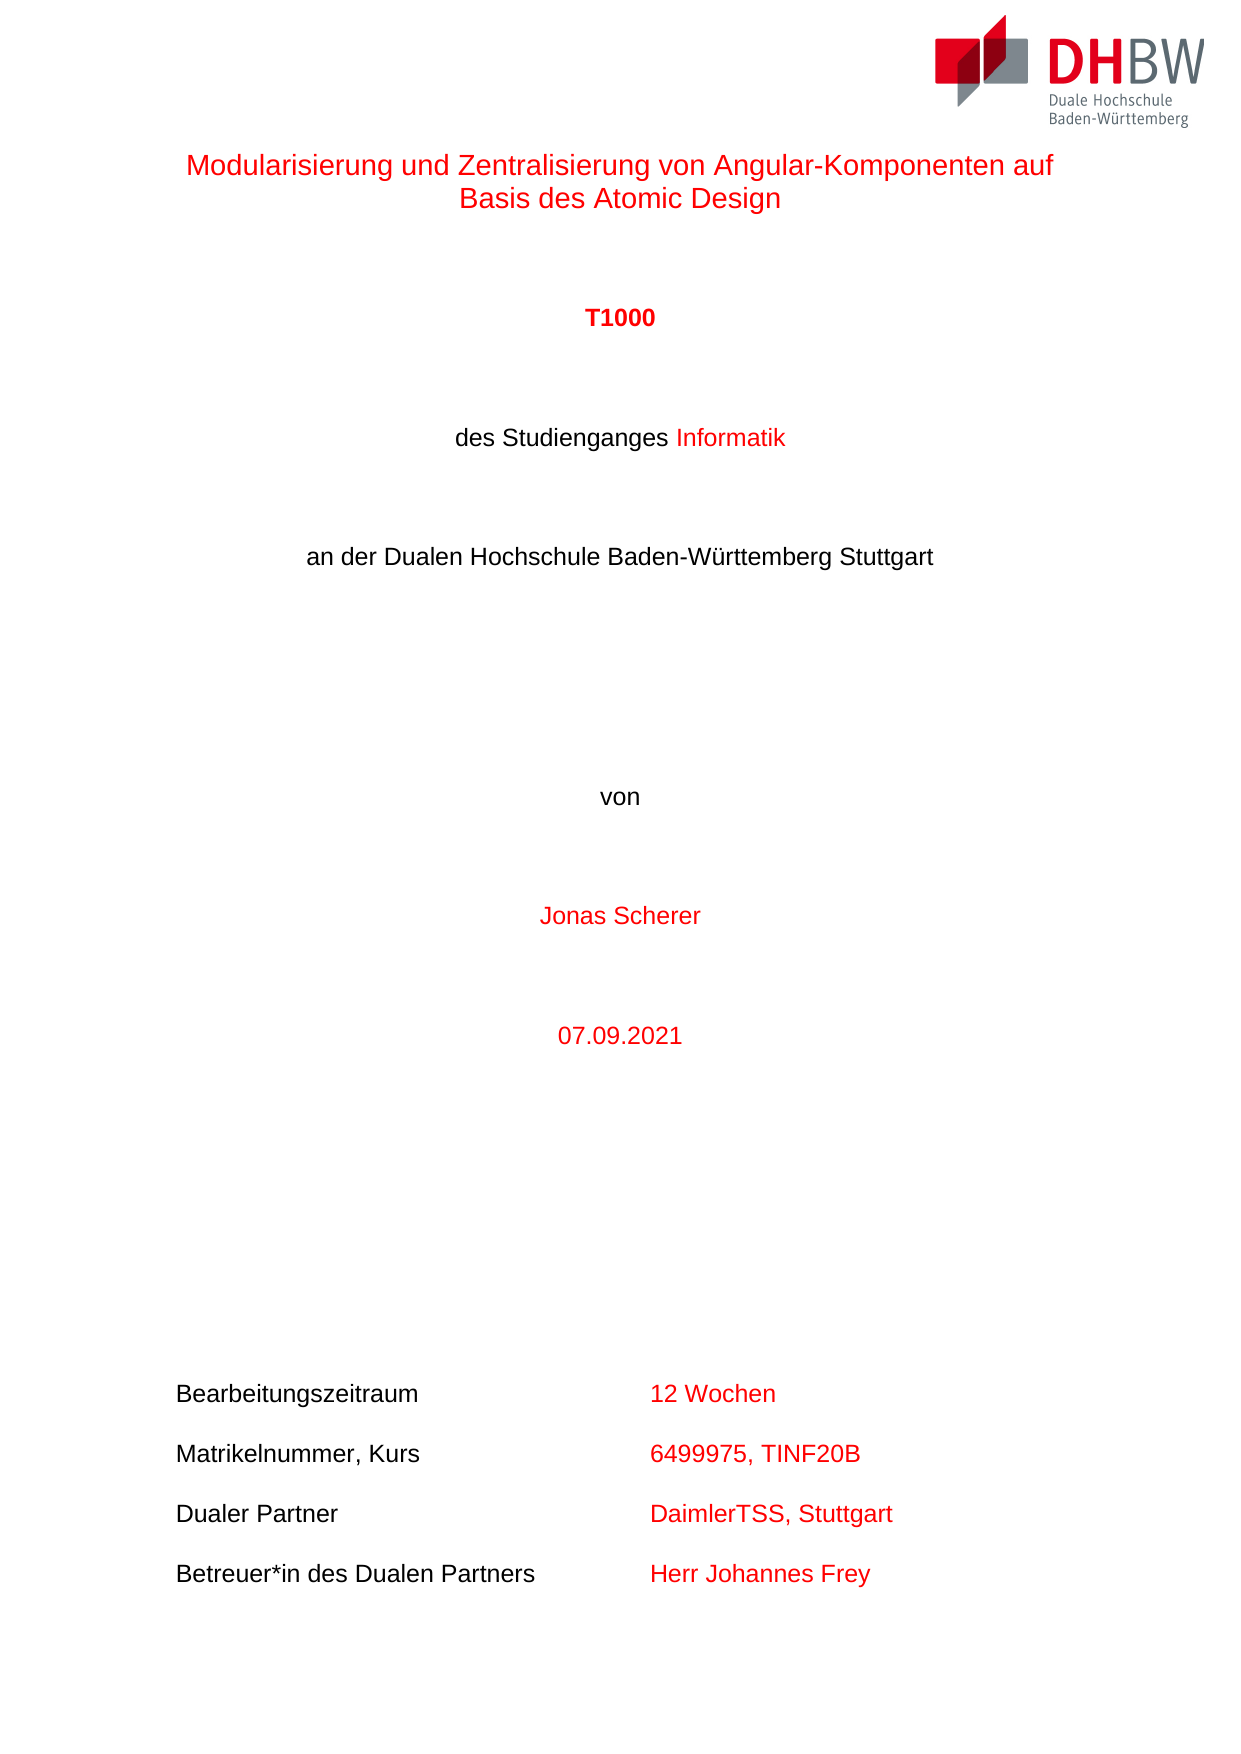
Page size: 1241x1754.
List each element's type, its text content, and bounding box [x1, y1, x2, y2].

text Matrikelnummer, Kurs 6499975, TINF20B [176, 1439, 1093, 1468]
picture [935, 15, 1204, 128]
text von [148, 782, 1093, 810]
text Bearbeitungszeitraum 12 Wochen [176, 1379, 1093, 1408]
text des Studienganges Informatik [148, 423, 1093, 452]
text 07.09.2021 [148, 1021, 1093, 1049]
text Modularisierung und Zentralisierung von Angular-Komponenten auf Basis des Atomic Design [148, 148, 1093, 215]
text Jonas Scherer [148, 901, 1093, 930]
text Betreuer*in des Dualen Partners Herr Johannes Frey [176, 1559, 1093, 1588]
text Dualer Partner DaimlerTSS, Stuttgart [176, 1499, 1093, 1528]
text T1000 [148, 303, 1093, 332]
text an der Dualen Hochschule Baden-Württemberg Stuttgart [148, 542, 1093, 571]
